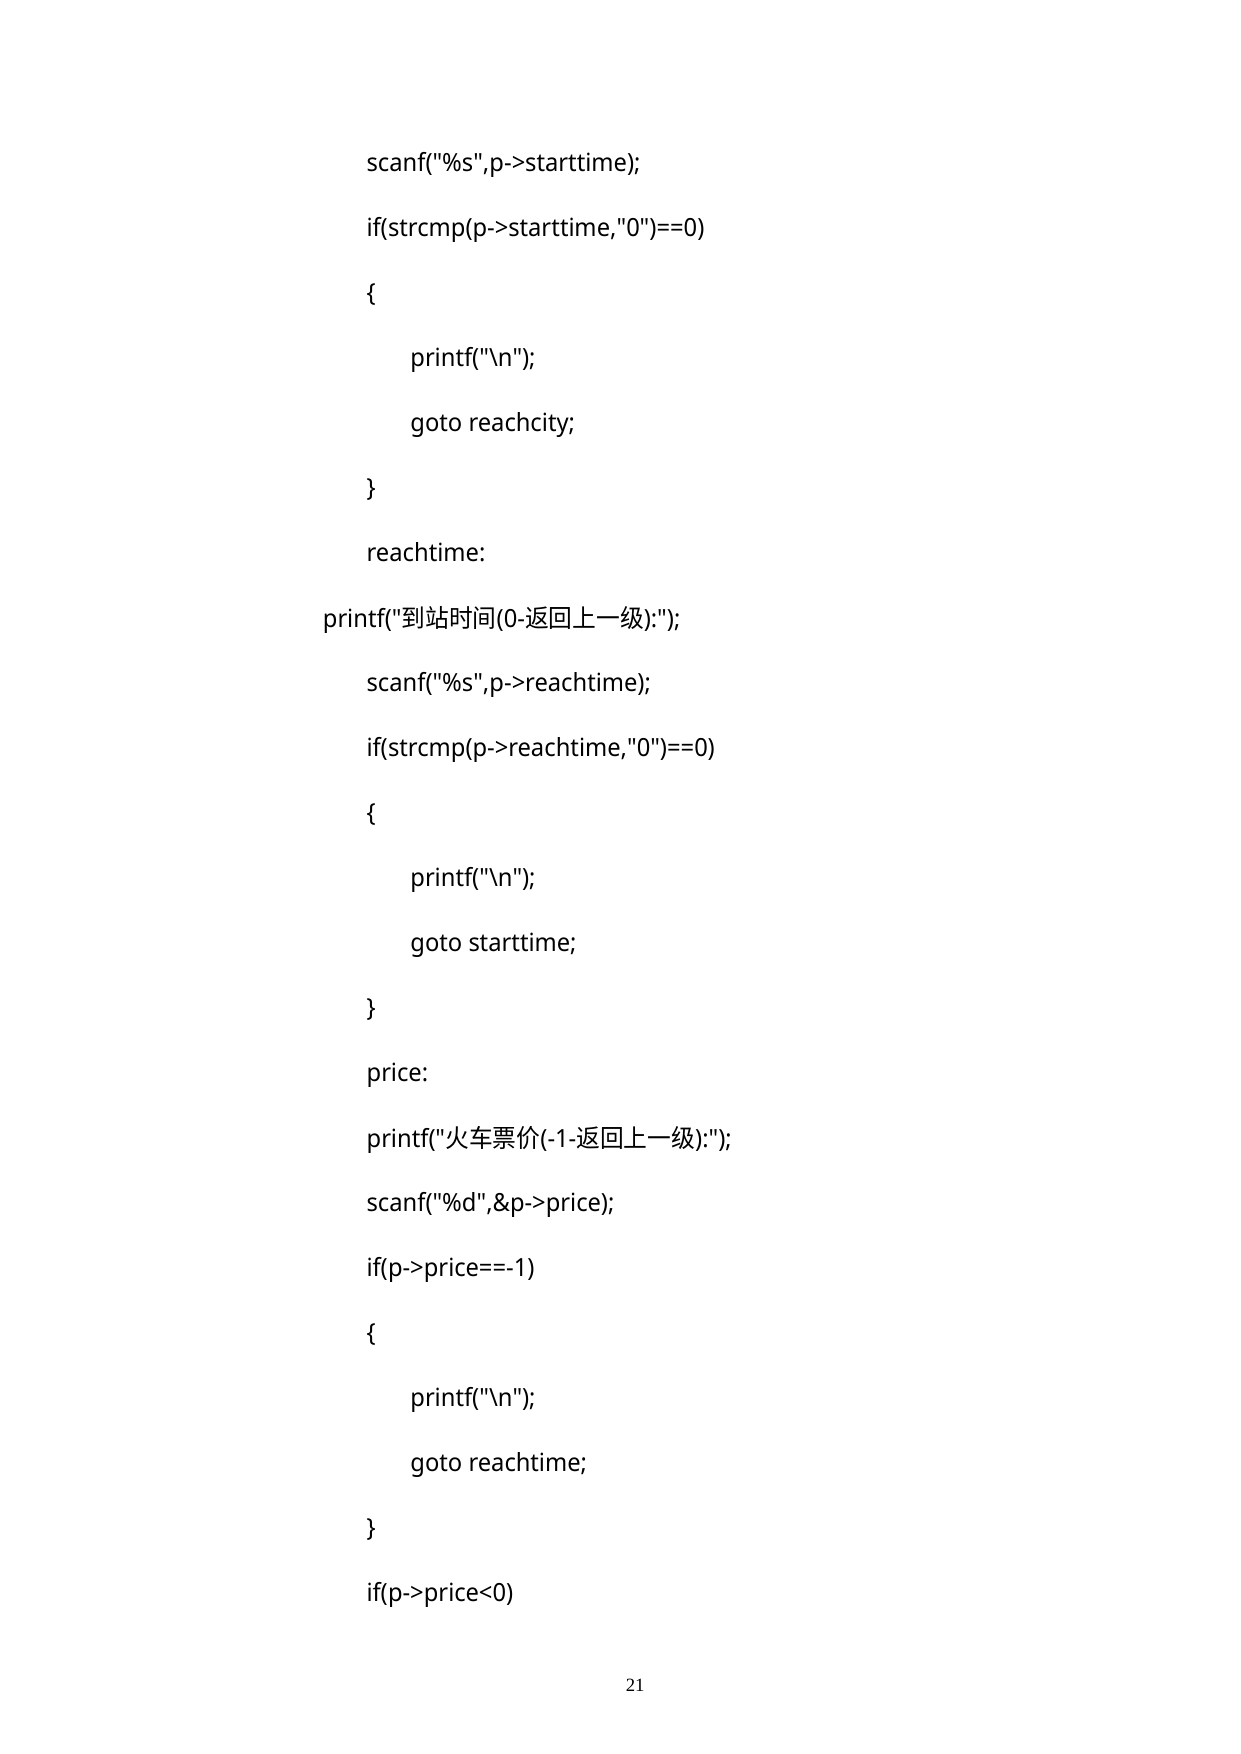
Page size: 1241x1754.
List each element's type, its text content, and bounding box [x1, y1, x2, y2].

text scanf("%s",p->starttime); [148, 129, 1122, 194]
text } [148, 1494, 1122, 1559]
text printf("\n"); [148, 1364, 1122, 1429]
text price: [148, 1039, 1122, 1104]
text scanf("%s",p->reachtime); [148, 649, 1122, 714]
text } [148, 454, 1122, 519]
text } [148, 974, 1122, 1039]
text printf("\n"); [148, 844, 1122, 909]
text goto starttime; [148, 909, 1122, 974]
text if(strcmp(p->starttime,"0")==0) [148, 194, 1122, 259]
text if(p->price<0) [148, 1559, 1122, 1624]
text reachtime: [148, 519, 1122, 584]
text printf("火车票价(-1-返回上一级):"); [148, 1104, 1122, 1169]
text printf("到站时间(0-返回上一级):"); [148, 584, 1122, 649]
text { [148, 779, 1122, 844]
text printf("\n"); [148, 324, 1122, 389]
text scanf("%d",&p->price); [148, 1169, 1122, 1234]
text { [148, 1299, 1122, 1364]
text goto reachcity; [148, 389, 1122, 454]
text goto reachtime; [148, 1429, 1122, 1494]
text if(strcmp(p->reachtime,"0")==0) [148, 714, 1122, 779]
text { [148, 259, 1122, 324]
text if(p->price==-1) [148, 1234, 1122, 1299]
